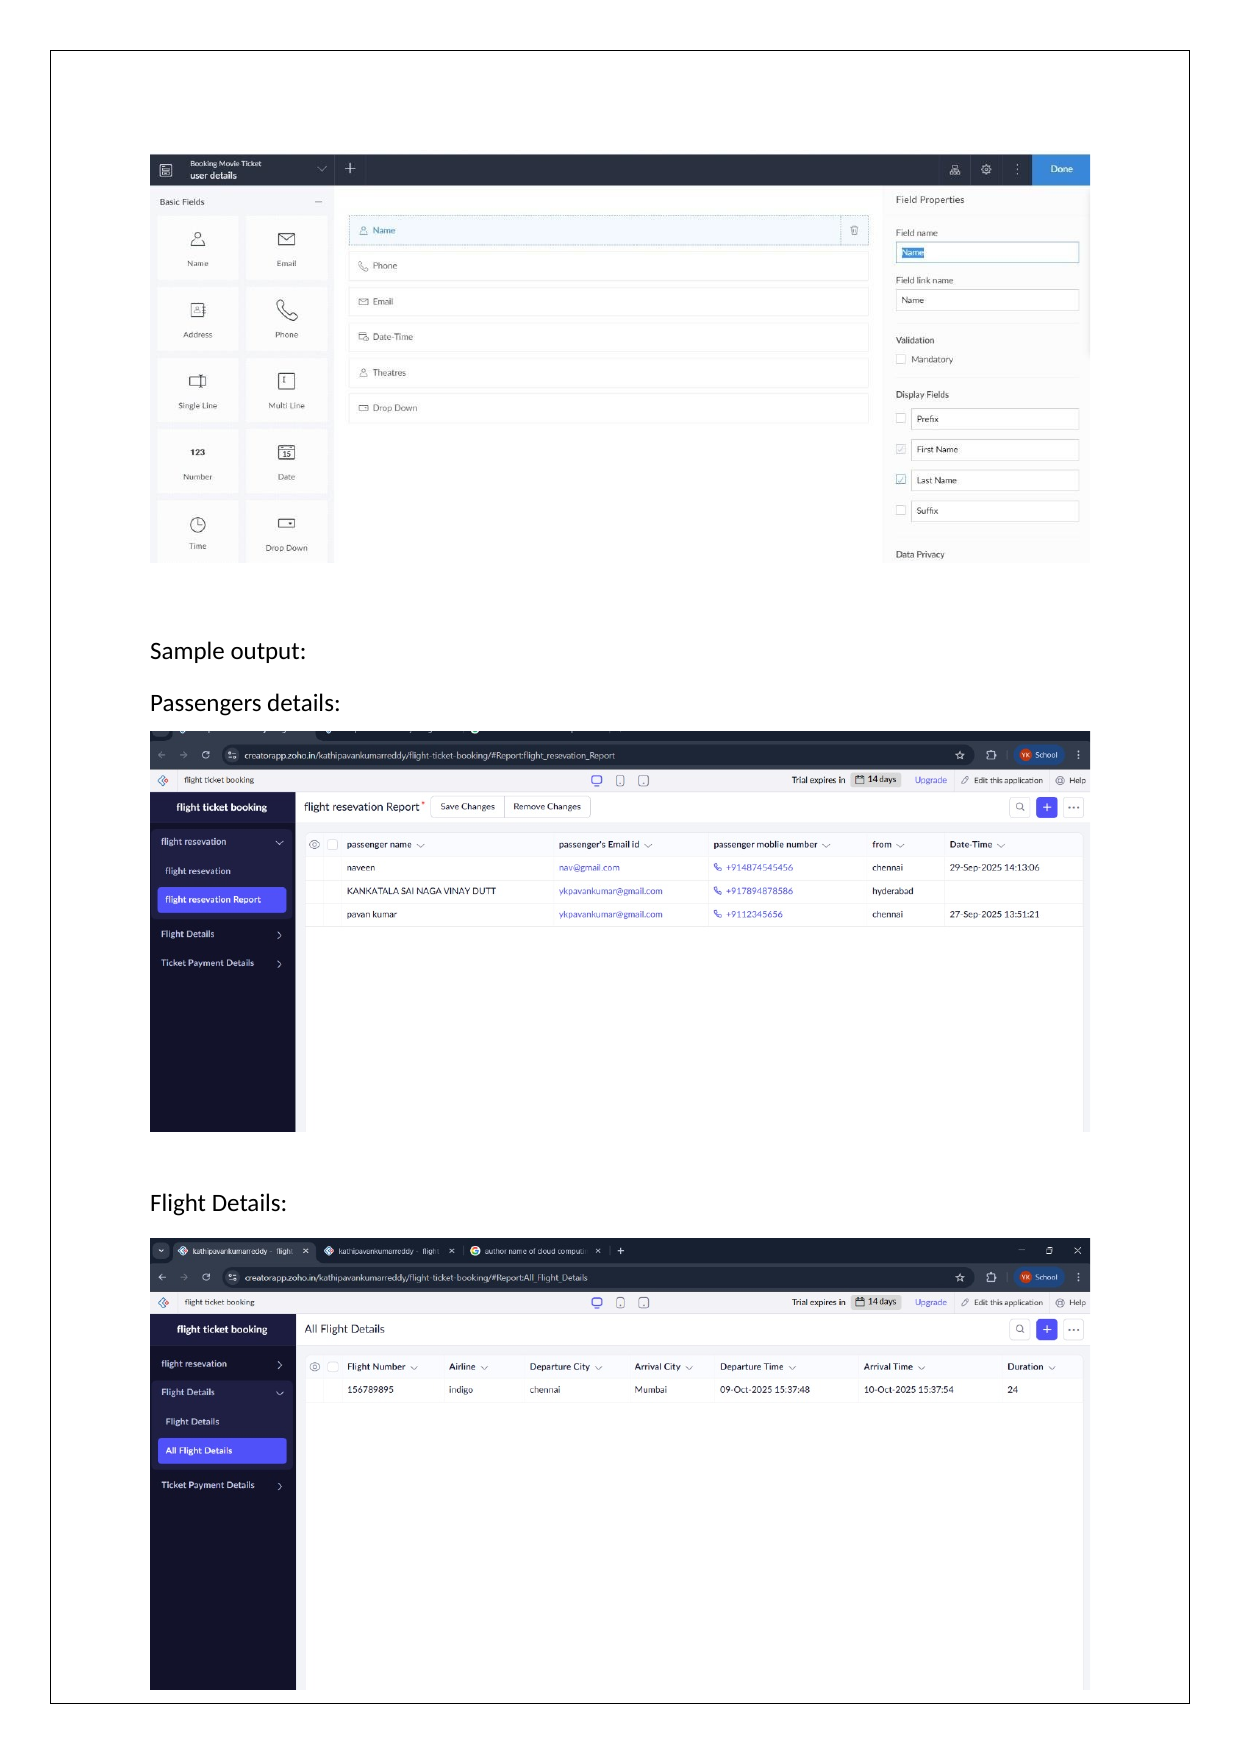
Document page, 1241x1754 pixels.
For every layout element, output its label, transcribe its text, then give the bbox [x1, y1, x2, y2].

picture [150, 150, 1091, 563]
text Flight Details: [150, 1187, 1090, 1218]
picture [150, 731, 1091, 1132]
picture [150, 1238, 1091, 1690]
text Sample output: [150, 636, 1090, 666]
text Passengers details: [150, 687, 1090, 731]
